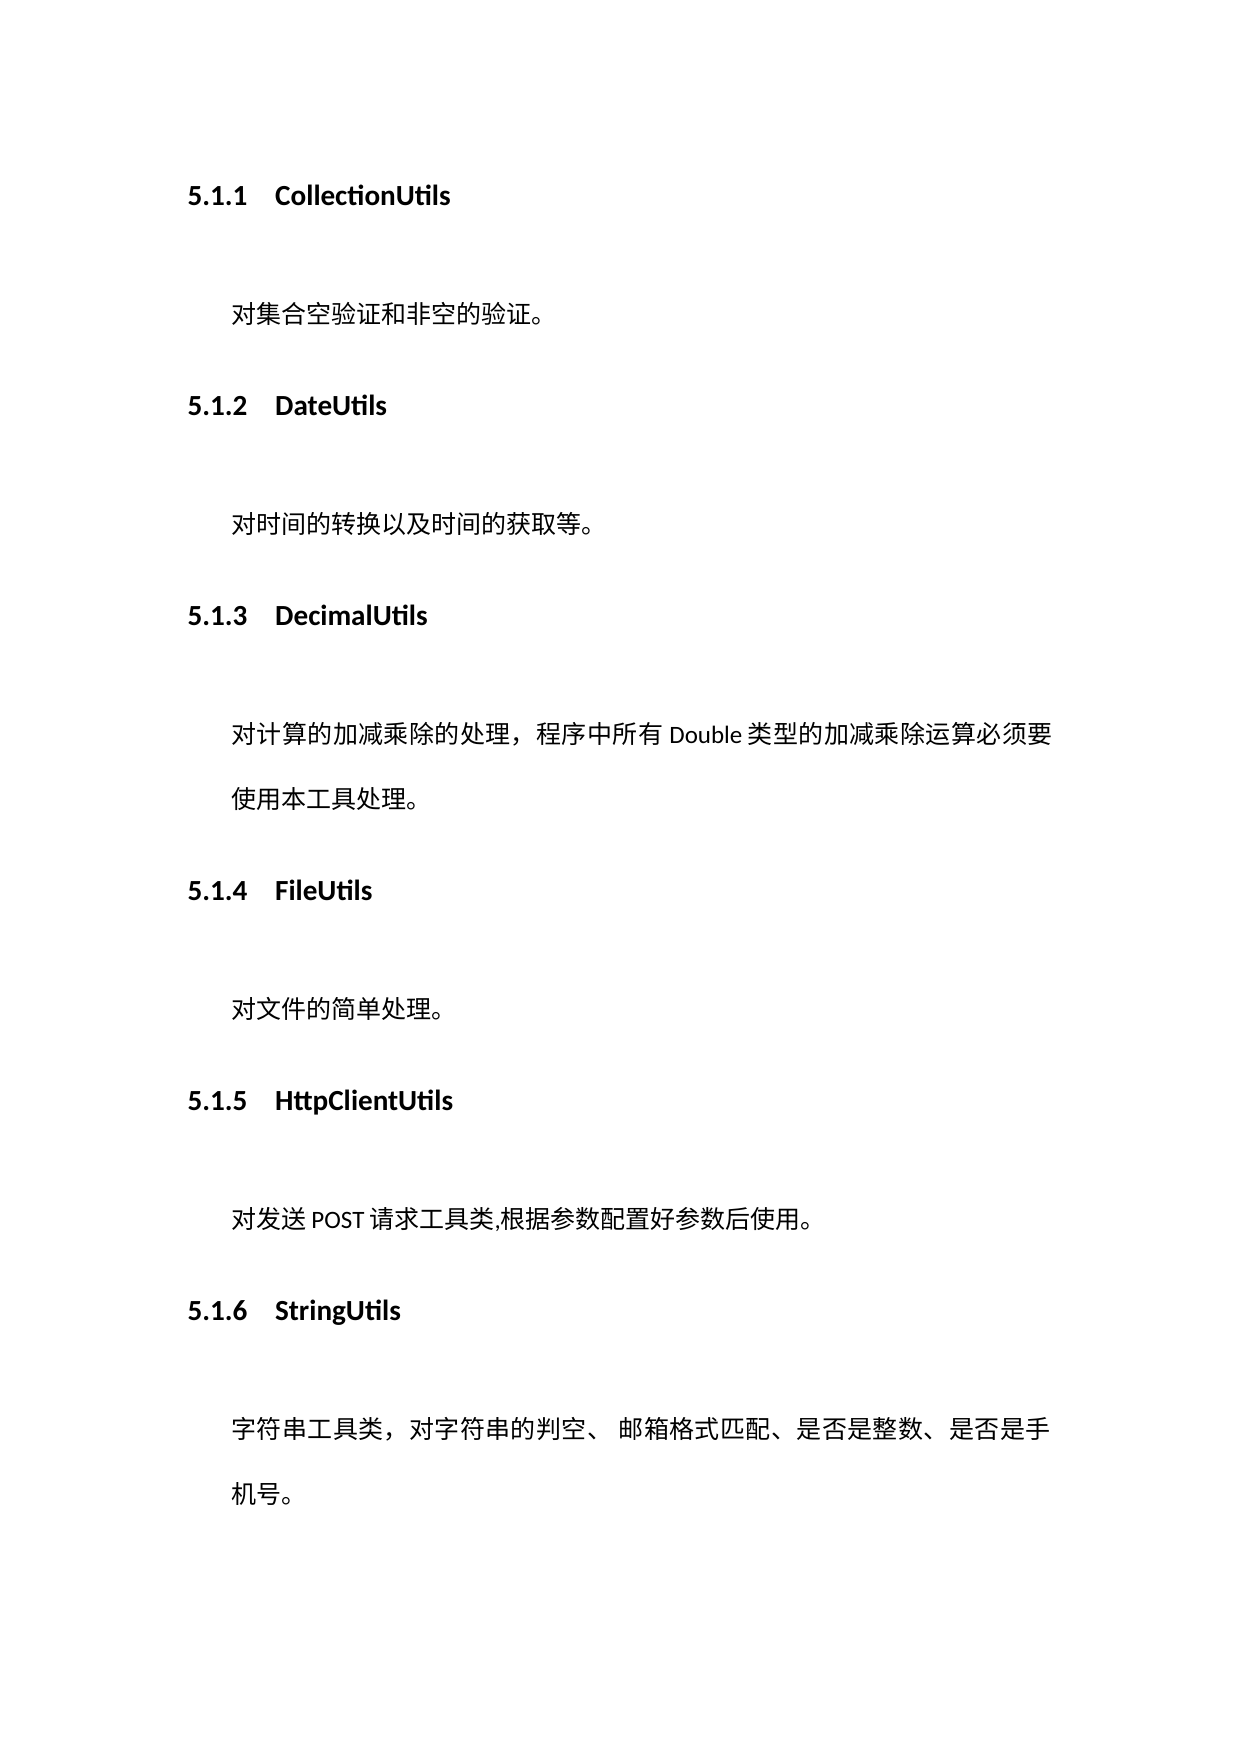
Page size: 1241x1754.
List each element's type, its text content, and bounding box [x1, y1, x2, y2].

text 对时间的转换以及时间的获取等。 [231, 490, 1053, 555]
subtitle FileUtils [187, 857, 1053, 922]
text 对计算的加减乘除的处理，程序中所有Double类型的加减乘除运算必须要使用本工具处理。 [231, 700, 1053, 830]
text 字符串工具类，对字符串的判空、 邮箱格式匹配、是否是整数、是否是手机号。 [231, 1396, 1053, 1526]
subtitle HttpClientUtils [187, 1067, 1053, 1132]
subtitle StringUtils [187, 1277, 1053, 1342]
subtitle CollectionUtils [187, 162, 1053, 227]
subtitle DateUtils [187, 372, 1053, 437]
text 对文件的简单处理。 [231, 975, 1053, 1040]
subtitle DecimalUtils [187, 582, 1053, 647]
text 对集合空验证和非空的验证。 [231, 280, 1053, 345]
text 对发送POST请求工具类,根据参数配置好参数后使用。 [231, 1185, 1053, 1250]
